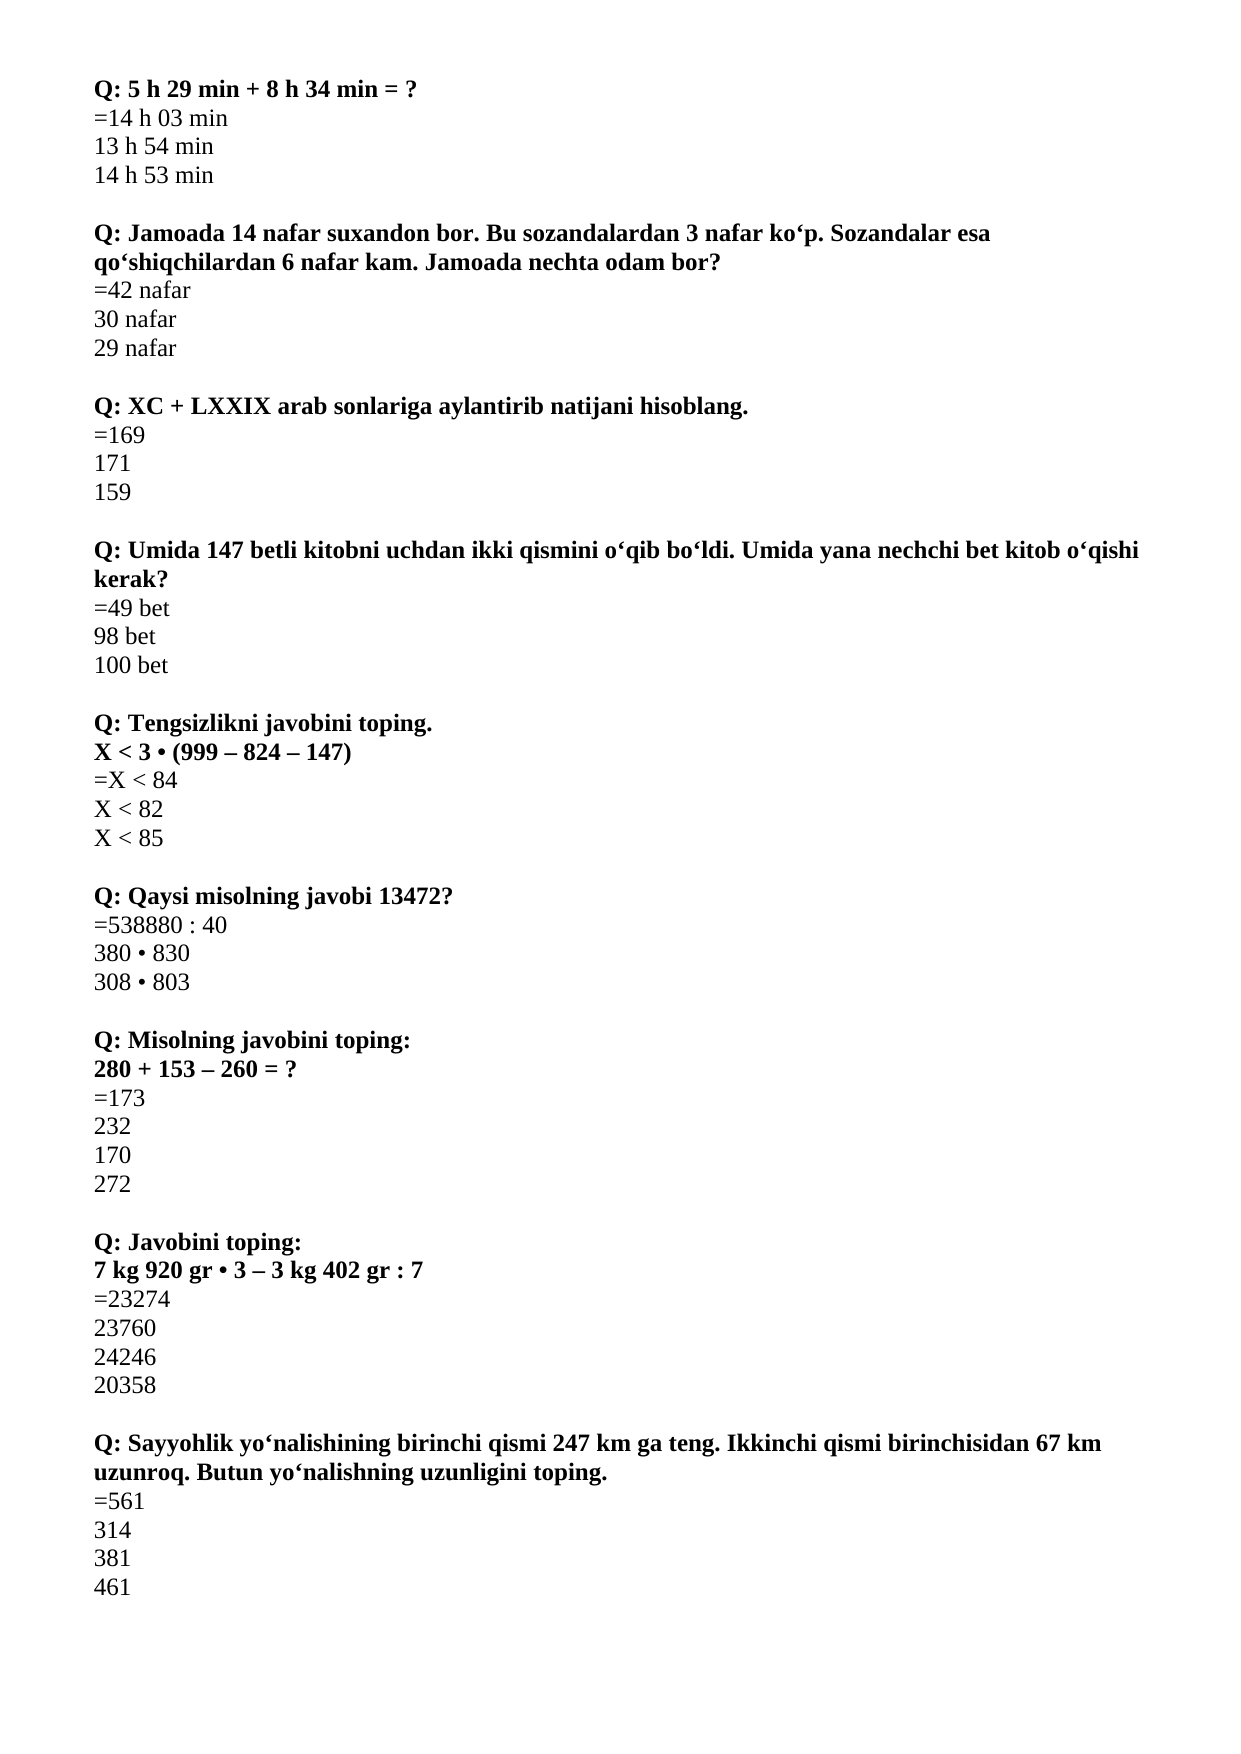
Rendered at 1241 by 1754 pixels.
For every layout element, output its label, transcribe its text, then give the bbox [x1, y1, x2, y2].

text Q: XC + LXXIX arab sonlariga aylantirib natijani hisoblang. =169 171 159 [94, 391, 1152, 506]
text Q: Jamoada 14 nafar suxandon bor. Bu sozandalardan 3 nafar ko‘p. Sozandalar esa qo‘shiqchilardan 6 nafar kam. Jamoada nechta odam bor? =42 nafar 30 nafar 29 nafar [94, 218, 1152, 362]
text Q: Sayyohlik yo‘nalishining birinchi qismi 247 km ga teng. Ikkinchi qismi birinchisidan 67 km uzunroq. Butun yo‘nalishning uzunligini toping. =561 314 381 461 [94, 1428, 1152, 1601]
text Q: Umida 147 betli kitobni uchdan ikki qismini o‘qib bo‘ldi. Umida yana nechchi bet kitob o‘qishi kerak? =49 bet 98 bet 100 bet [94, 535, 1152, 679]
text Q: Javobini toping: 7 kg 920 gr • 3 – 3 kg 402 gr : 7 =23274 23760 24246 20358 [94, 1227, 1152, 1399]
text Q: 5 h 29 min + 8 h 34 min = ? =14 h 03 min 13 h 54 min 14 h 53 min [94, 74, 1152, 189]
text Q: Tengsizlikni javobini toping. X < 3 • (999 – 824 – 147) =X < 84 X < 82 X < 85 [94, 708, 1152, 852]
text Q: Misolning javobini toping: 280 + 153 – 260 = ? =173 232 170 272 [94, 1025, 1152, 1198]
text Q: Qaysi misolning javobi 13472? =538880 : 40 380 • 830 308 • 803 [94, 881, 1152, 996]
